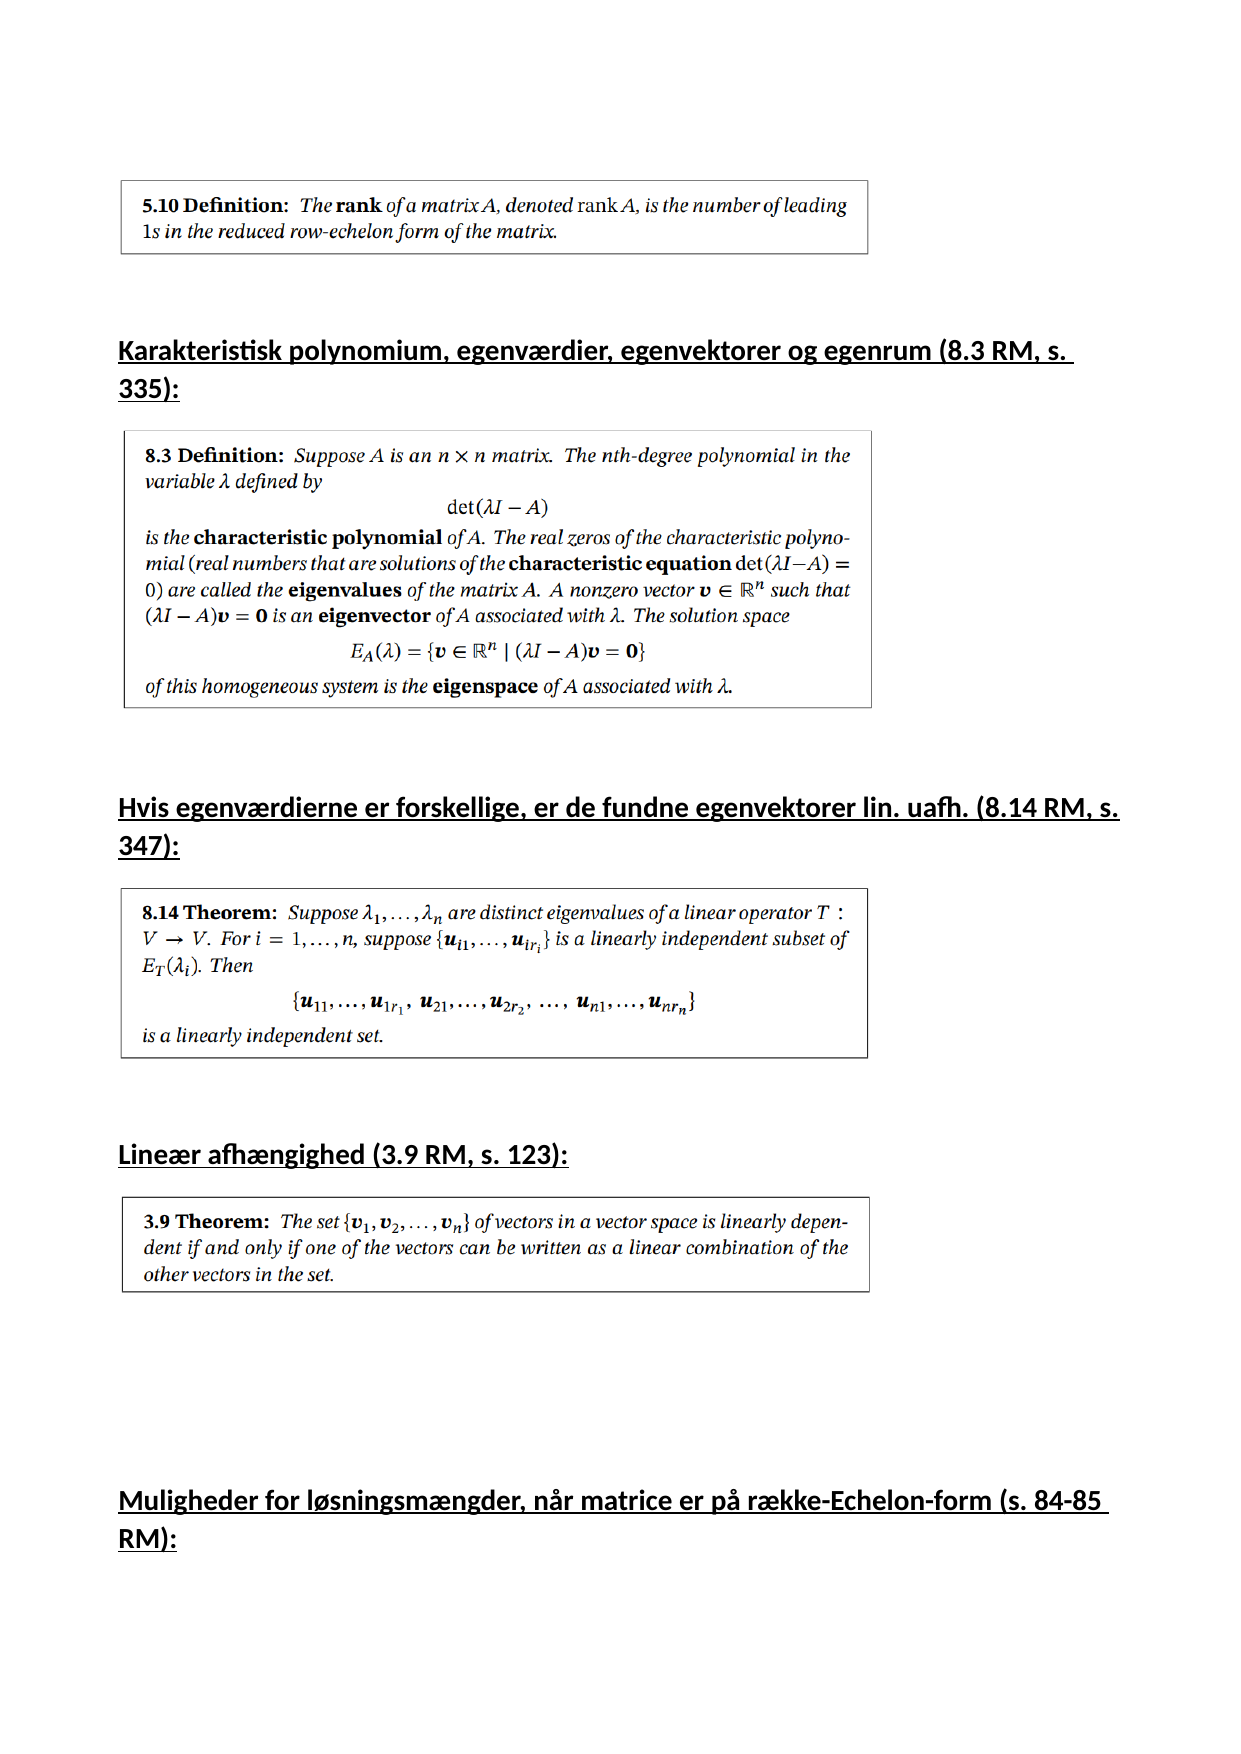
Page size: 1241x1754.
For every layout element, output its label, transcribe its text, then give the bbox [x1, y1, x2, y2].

text Karakteristisk polynomium, egenværdier, egenvektorer og egenrum (8.3 RM, s. 335): [118, 332, 1122, 406]
picture [118, 882, 872, 1063]
picture [118, 425, 879, 715]
text Lineær afhængighed (3.9 RM, s. 123): [118, 1136, 1122, 1172]
picture [118, 1191, 877, 1298]
text Hvis egenværdierne er forskellige, er de fundne egenvektorer lin. uafh. (8.14 RM, s. 347): [118, 789, 1122, 863]
picture [118, 177, 875, 258]
text Muligheder for løsningsmængder, når matrice er på række-Echelon-form (s. 84-85 RM): [118, 1482, 1122, 1556]
